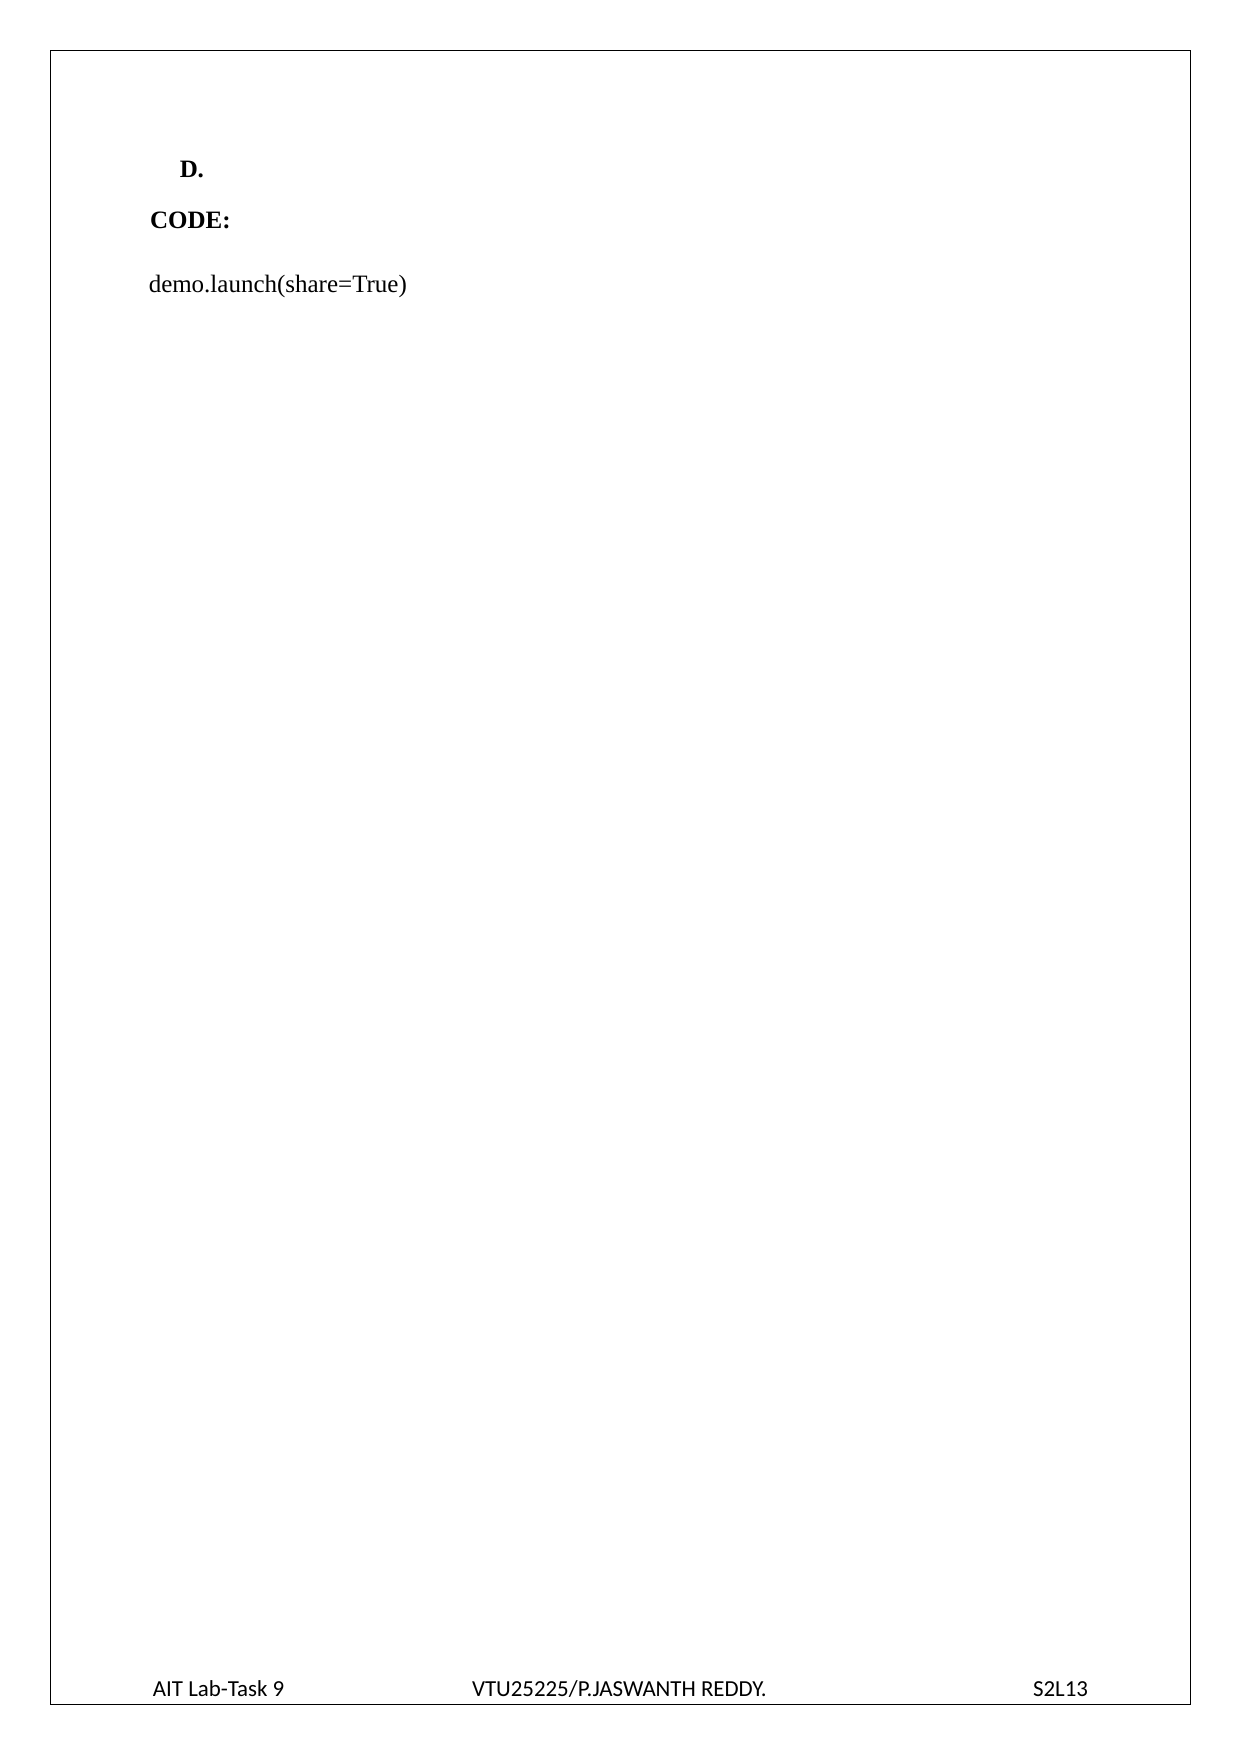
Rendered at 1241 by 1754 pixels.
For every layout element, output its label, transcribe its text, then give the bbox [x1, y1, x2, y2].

text demo.launch(share=True) [148, 269, 1092, 297]
